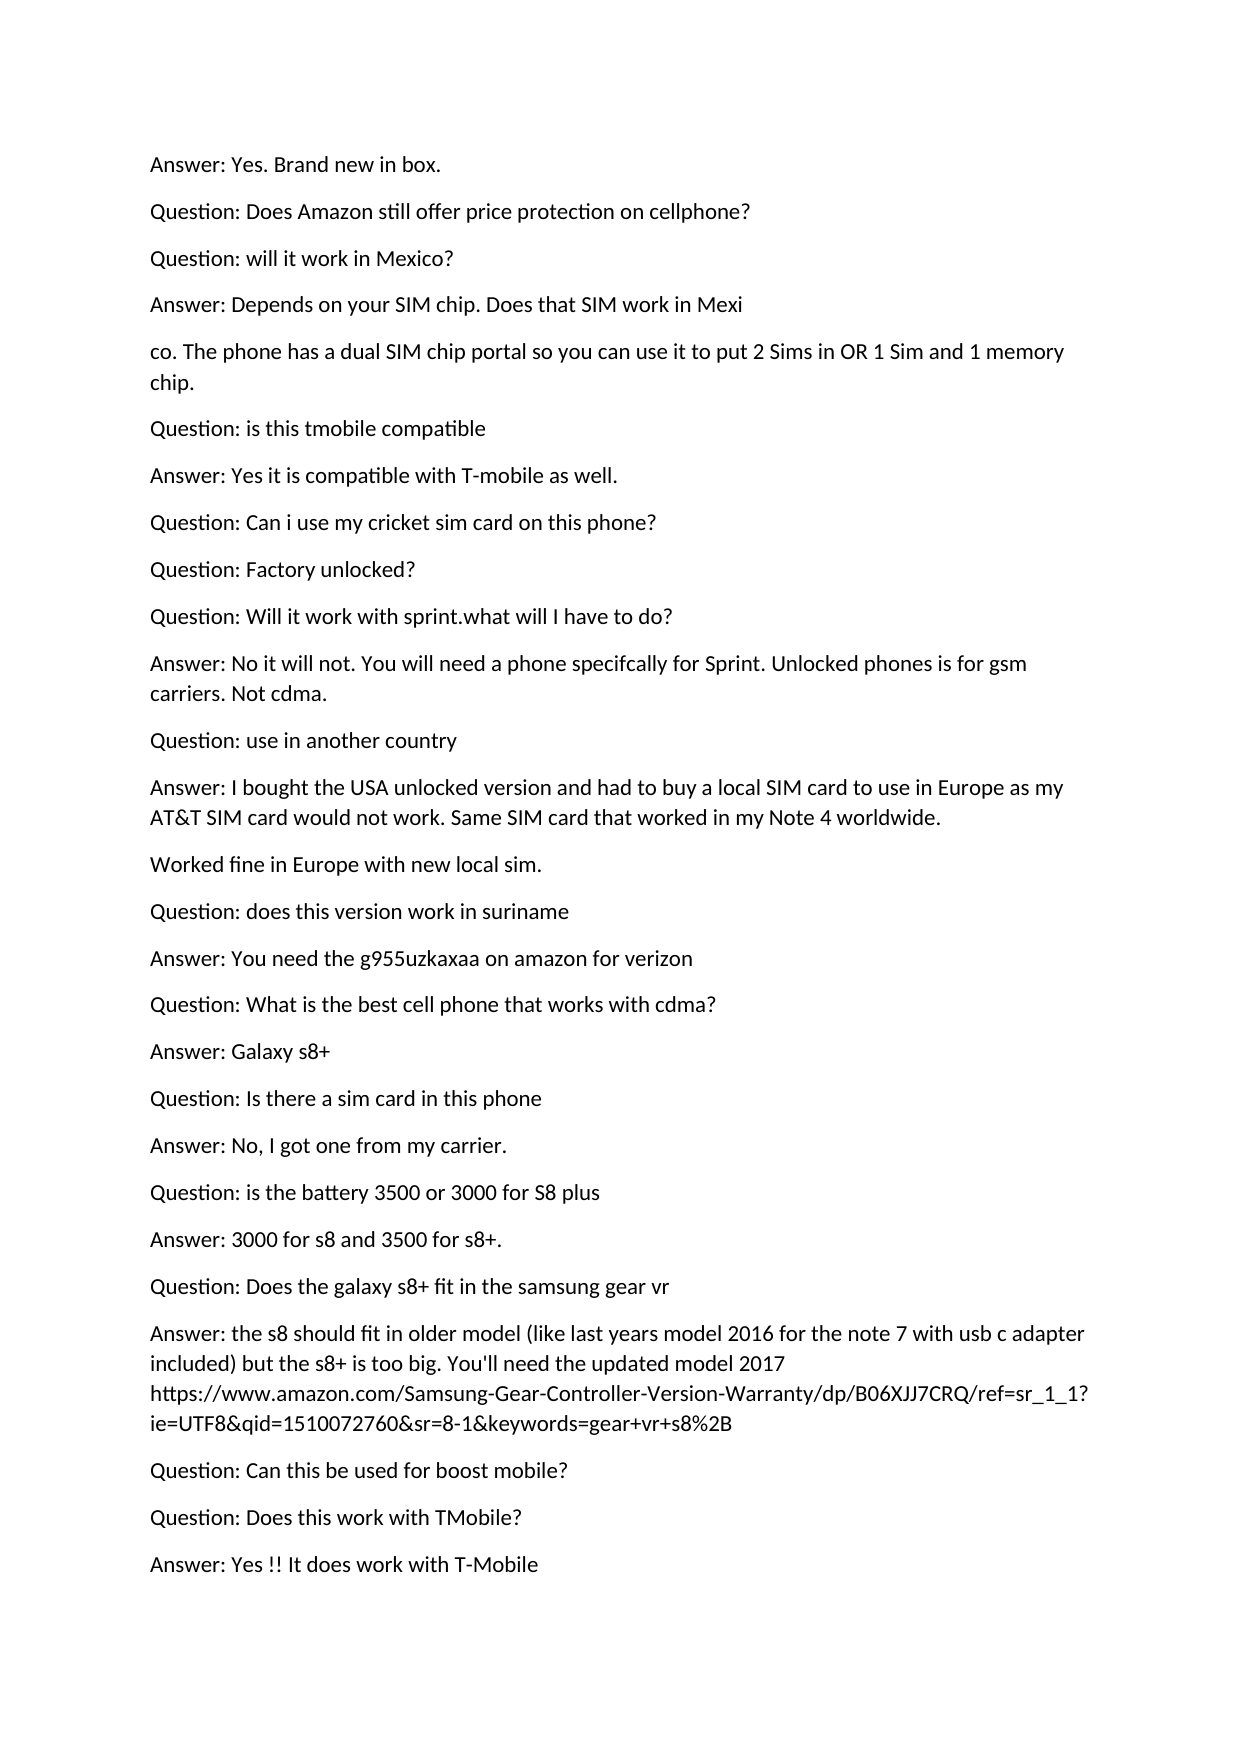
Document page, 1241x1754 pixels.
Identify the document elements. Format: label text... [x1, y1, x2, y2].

text Question: Can this be used for boost mobile? [150, 1456, 1090, 1484]
text Question: What is the best cell phone that works with cdma? [150, 991, 1090, 1019]
text Worked fine in Europe with new local sim. [150, 850, 1090, 878]
text co. The phone has a dual SIM chip portal so you can use it to put 2 Sims in OR 1 Sim and 1 memory chip. [150, 337, 1090, 396]
text Question: use in another country [150, 726, 1090, 754]
text Question: is the battery 3500 or 3000 for S8 plus [150, 1178, 1090, 1206]
text Question: Will it work with sprint.what will I have to do? [150, 602, 1090, 630]
text Answer: No, I got one from my carrier. [150, 1131, 1090, 1159]
text Answer: Yes. Brand new in box. [150, 150, 1090, 178]
text Question: Can i use my cricket sim card on this phone? [150, 508, 1090, 536]
text Question: Does Amazon still offer price protection on cellphone? [150, 197, 1090, 225]
text Answer: No it will not. You will need a phone specifcally for Sprint. Unlocked phones is for gsm carriers. Not cdma. [150, 649, 1090, 707]
text Answer: I bought the USA unlocked version and had to buy a local SIM card to use in Europe as my AT&T SIM card would not work. Same SIM card that worked in my Note 4 worldwide. [150, 773, 1090, 831]
text Question: Does the galaxy s8+ fit in the samsung gear vr [150, 1272, 1090, 1300]
text Question: Factory unlocked? [150, 555, 1090, 583]
text Question: will it work in Mexico? [150, 244, 1090, 272]
text Question: does this version work in suriname [150, 897, 1090, 925]
text Question: Is there a sim card in this phone [150, 1084, 1090, 1112]
text Answer: the s8 should fit in older model (like last years model 2016 for the note 7 with usb c adapter included) but the s8+ is too big. You'll need the updated model 2017 https://www.amazon.com/Samsung-Gear-Controller-Version-Warranty/dp/B06XJJ7CRQ/ref=sr_1_1?ie=UTF8&qid=1510072760&sr=8-1&keywords=gear+vr+s8%2B [150, 1319, 1090, 1437]
text Answer: Yes it is compatible with T-mobile as well. [150, 461, 1090, 489]
text Answer: Galaxy s8+ [150, 1037, 1090, 1066]
text Answer: 3000 for s8 and 3500 for s8+. [150, 1225, 1090, 1253]
text Answer: Yes !! It does work with T-Mobile [150, 1550, 1090, 1578]
text Question: Does this work with TMobile? [150, 1503, 1090, 1531]
text Question: is this tmobile compatible [150, 414, 1090, 443]
text Answer: You need the g955uzkaxaa on amazon for verizon [150, 944, 1090, 972]
text Answer: Depends on your SIM chip. Does that SIM work in Mexi [150, 291, 1090, 319]
